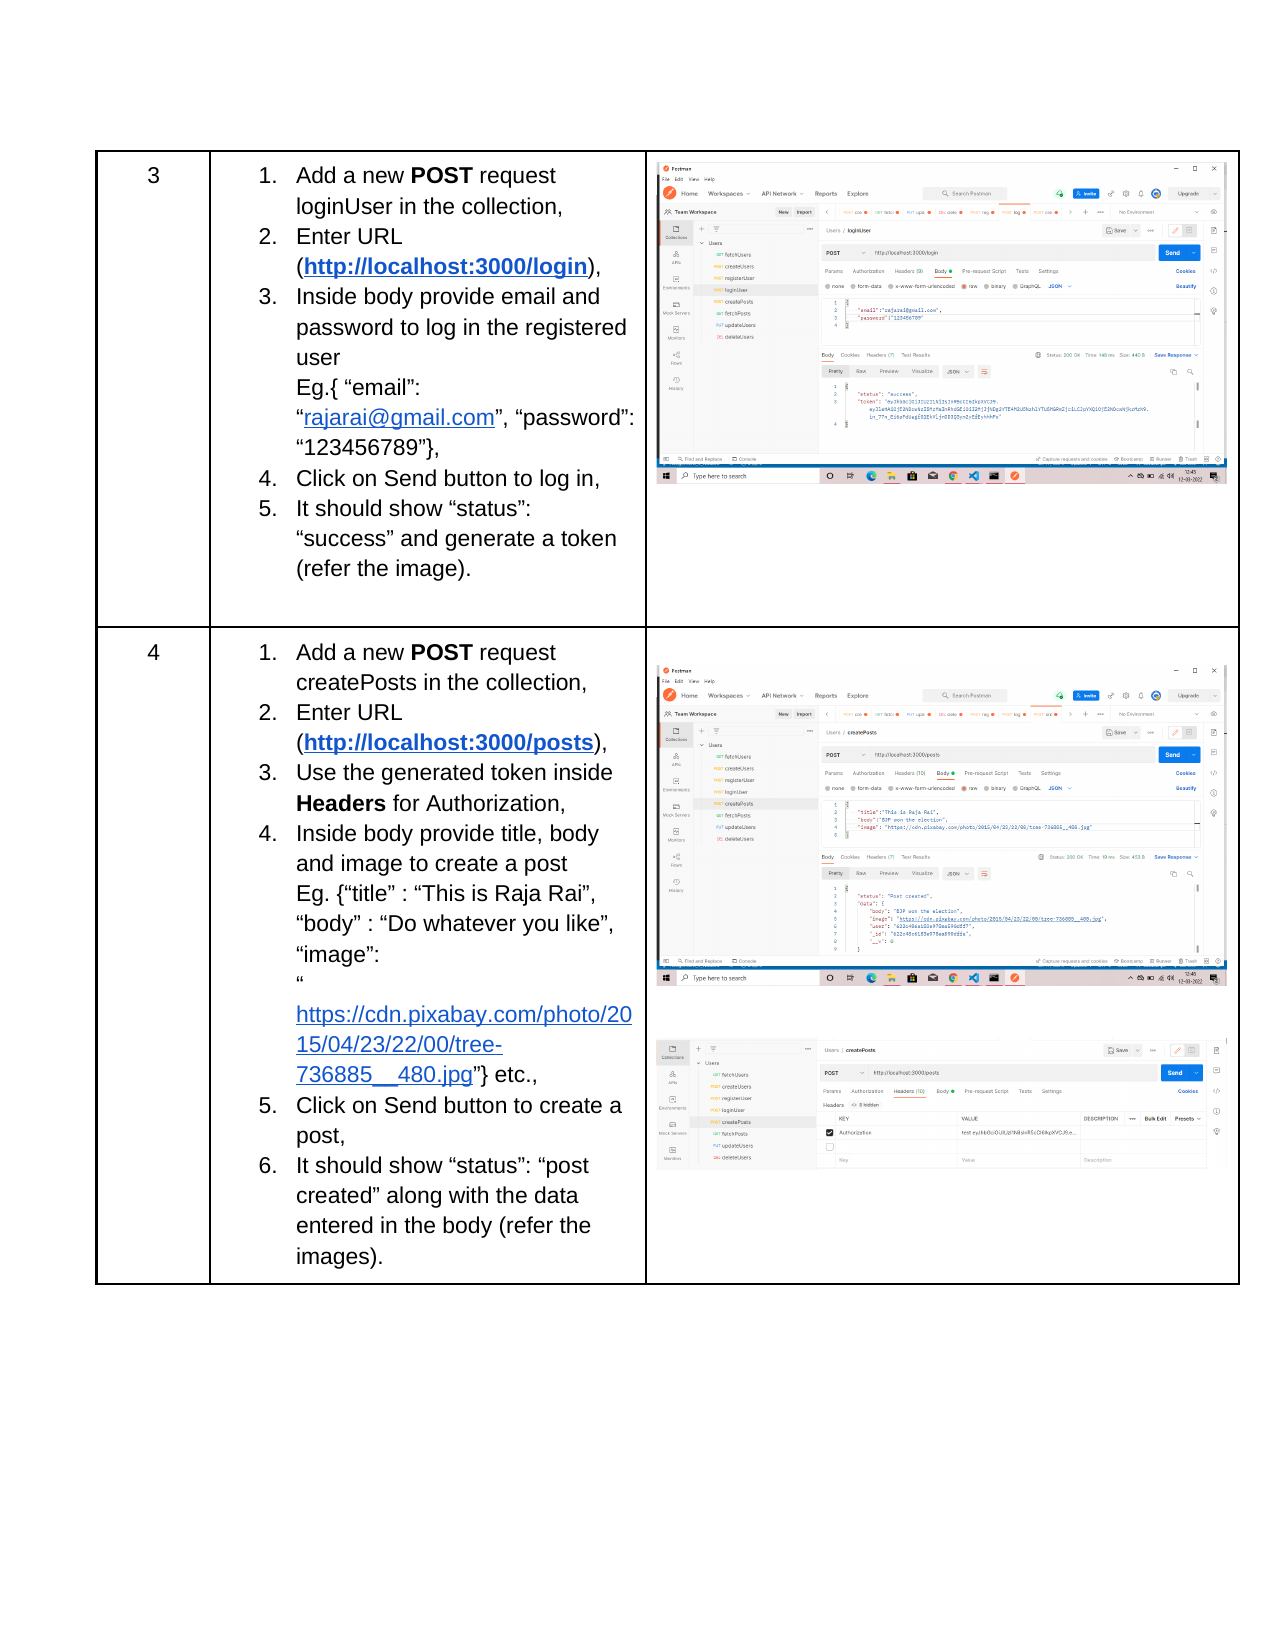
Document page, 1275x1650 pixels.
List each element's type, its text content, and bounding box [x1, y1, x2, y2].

table_cell 4 [98, 628, 209, 1283]
picture [656, 1038, 1227, 1170]
table_cell [647, 152, 1238, 626]
table_cell Add a new POST request createPosts in the collection, Enter URL (http://localhost:3000/posts), Use the generated token inside Headers for Authorization, Inside body provide title, body and image to create a post Eg. {“title” : “This is Raja Rai”, “body” : “Do whatever you like”, “image”: “https://cdn.pixabay.com/photo/2015/04/23/22/00/tree-736885__480.jpg”} etc., Click on Send button to create a post, It should show “status”: “post created” along with the data entered in the body (refer the images). [211, 628, 645, 1283]
table_cell Add a new POST request loginUser in the collection, Enter URL (http://localhost:3000/login), Inside body provide email and password to log in the registered user Eg.{ “email”: “rajarai@gmail.com”, “password”: “123456789”}, Click on Send button to log in, It should show “status”: “success” and generate a token (refer the image). [211, 152, 645, 626]
table_cell 3 [98, 152, 209, 626]
picture [656, 162, 1227, 484]
picture [656, 665, 1227, 986]
table_cell [647, 628, 1238, 1283]
